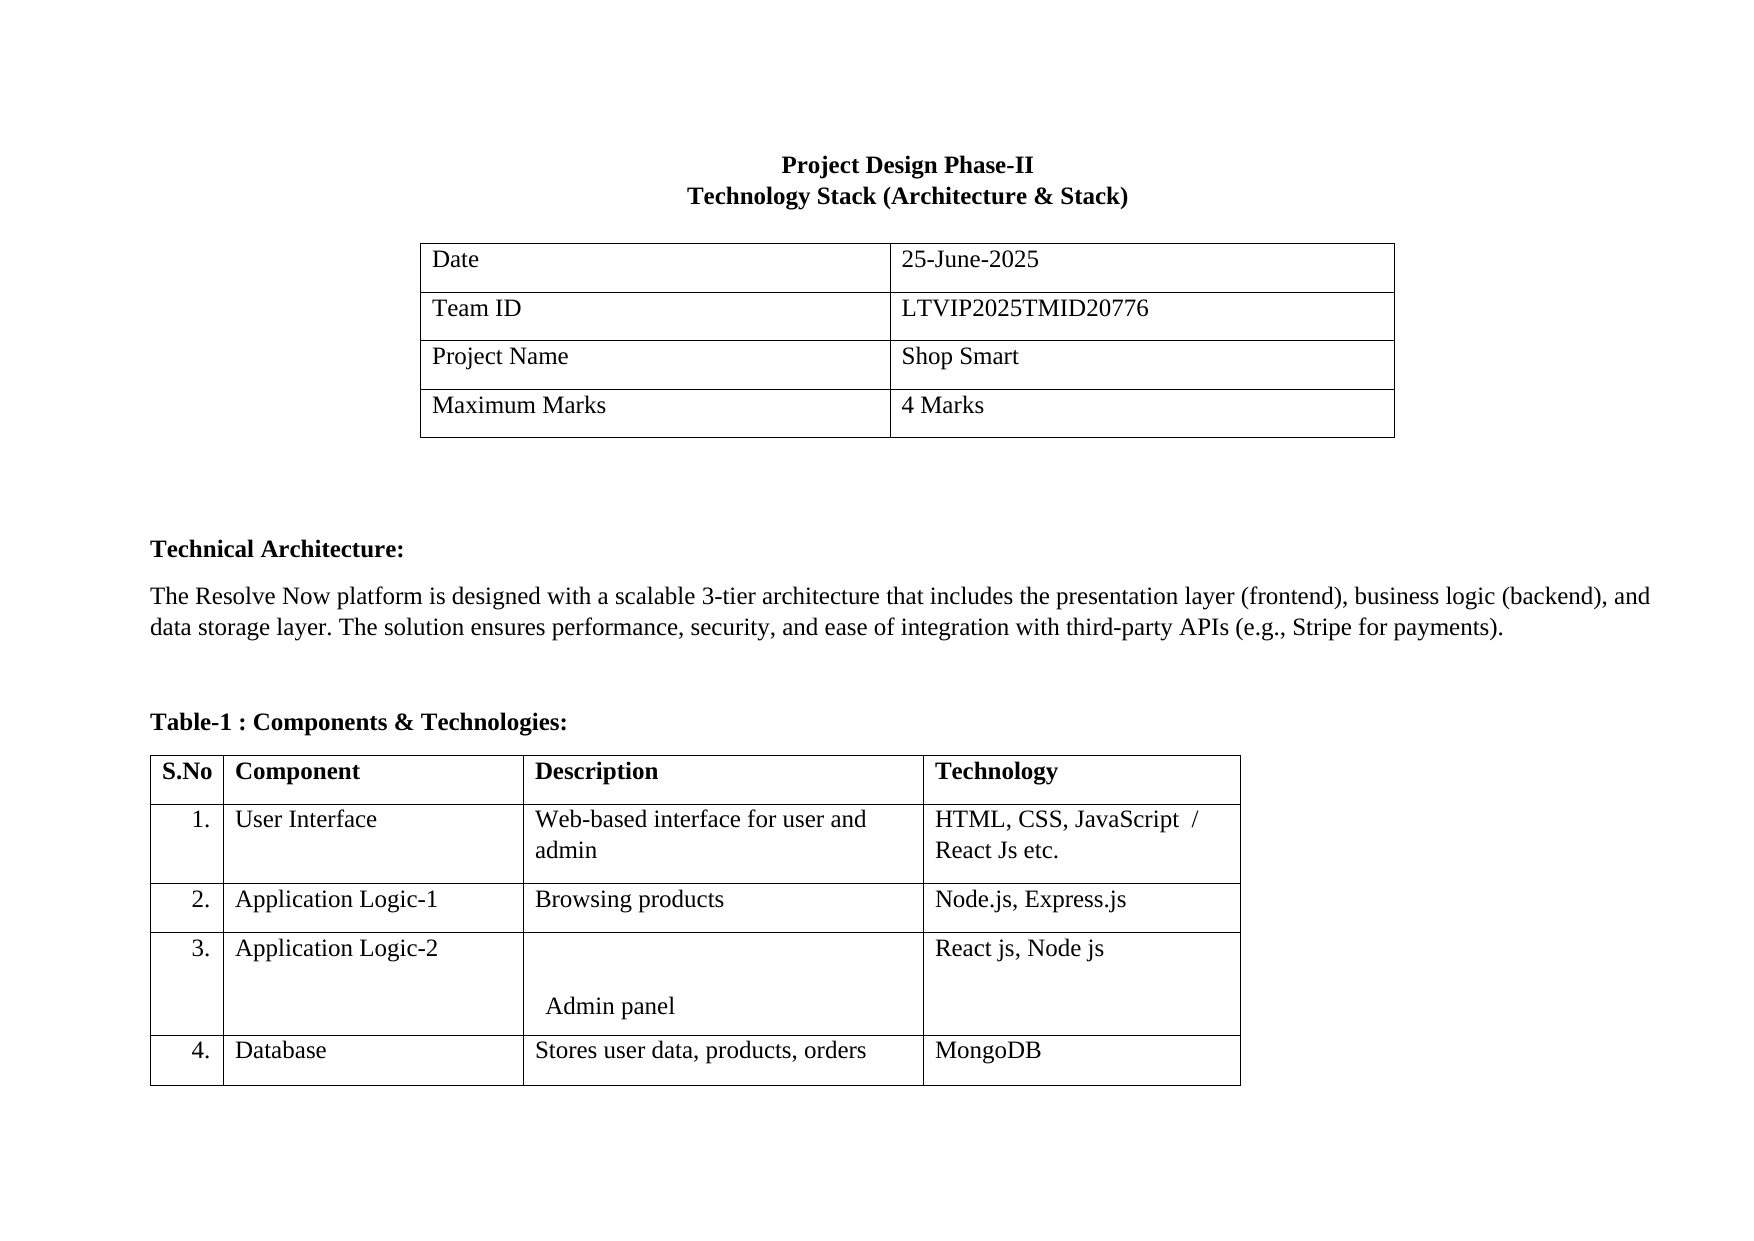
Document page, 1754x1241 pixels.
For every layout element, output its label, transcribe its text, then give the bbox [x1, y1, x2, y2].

table_header Component [224, 756, 523, 803]
table_cell [151, 933, 223, 1034]
table_header Description [524, 756, 923, 803]
text Technology Stack (Architecture & Stack) [150, 181, 1665, 210]
table_cell [524, 933, 923, 1034]
table_header Technology [924, 756, 1240, 803]
table_cell [151, 1036, 223, 1085]
table_cell User Interface [224, 805, 523, 883]
table_cell Application Logic-1 [224, 884, 523, 932]
text Technical Architecture: [150, 534, 1665, 562]
table_header S.No [151, 756, 223, 803]
table_cell LTVIP2025TMID20776 [891, 293, 1394, 340]
table_cell [151, 805, 223, 883]
text Table-1 : Components & Technologies: [150, 707, 1665, 736]
table_cell Maximum Marks [421, 390, 890, 437]
table_cell Node.js, Express.js [924, 884, 1240, 932]
text Project Design Phase-II [150, 150, 1665, 179]
table_cell 4 Marks [891, 390, 1394, 437]
table_cell [151, 884, 223, 932]
table_cell Web-based interface for user and admin [524, 805, 923, 883]
table_cell Application Logic-2 [224, 933, 523, 1034]
table_header Date [421, 244, 890, 292]
table_header 25-June-2025 [891, 244, 1394, 292]
table_cell MongoDB [924, 1036, 1240, 1085]
table_cell Stores user data, products, orders [524, 1036, 923, 1085]
table_cell Team ID [421, 293, 890, 340]
table_cell Shop Smart [891, 341, 1394, 389]
table_cell Database [224, 1036, 523, 1085]
table_cell HTML, CSS, JavaScript / React Js etc. [924, 805, 1240, 883]
text The Resolve Now platform is designed with a scalable 3-tier architecture that includes the presentation layer (frontend), business logic (backend), and data storage layer. The solution ensures performance, security, and ease of integration with third-party APIs (e.g., Stripe for payments). [150, 581, 1665, 641]
table_cell Project Name [421, 341, 890, 389]
table_cell Browsing products [524, 884, 923, 932]
table_cell React js, Node js [924, 933, 1240, 1034]
